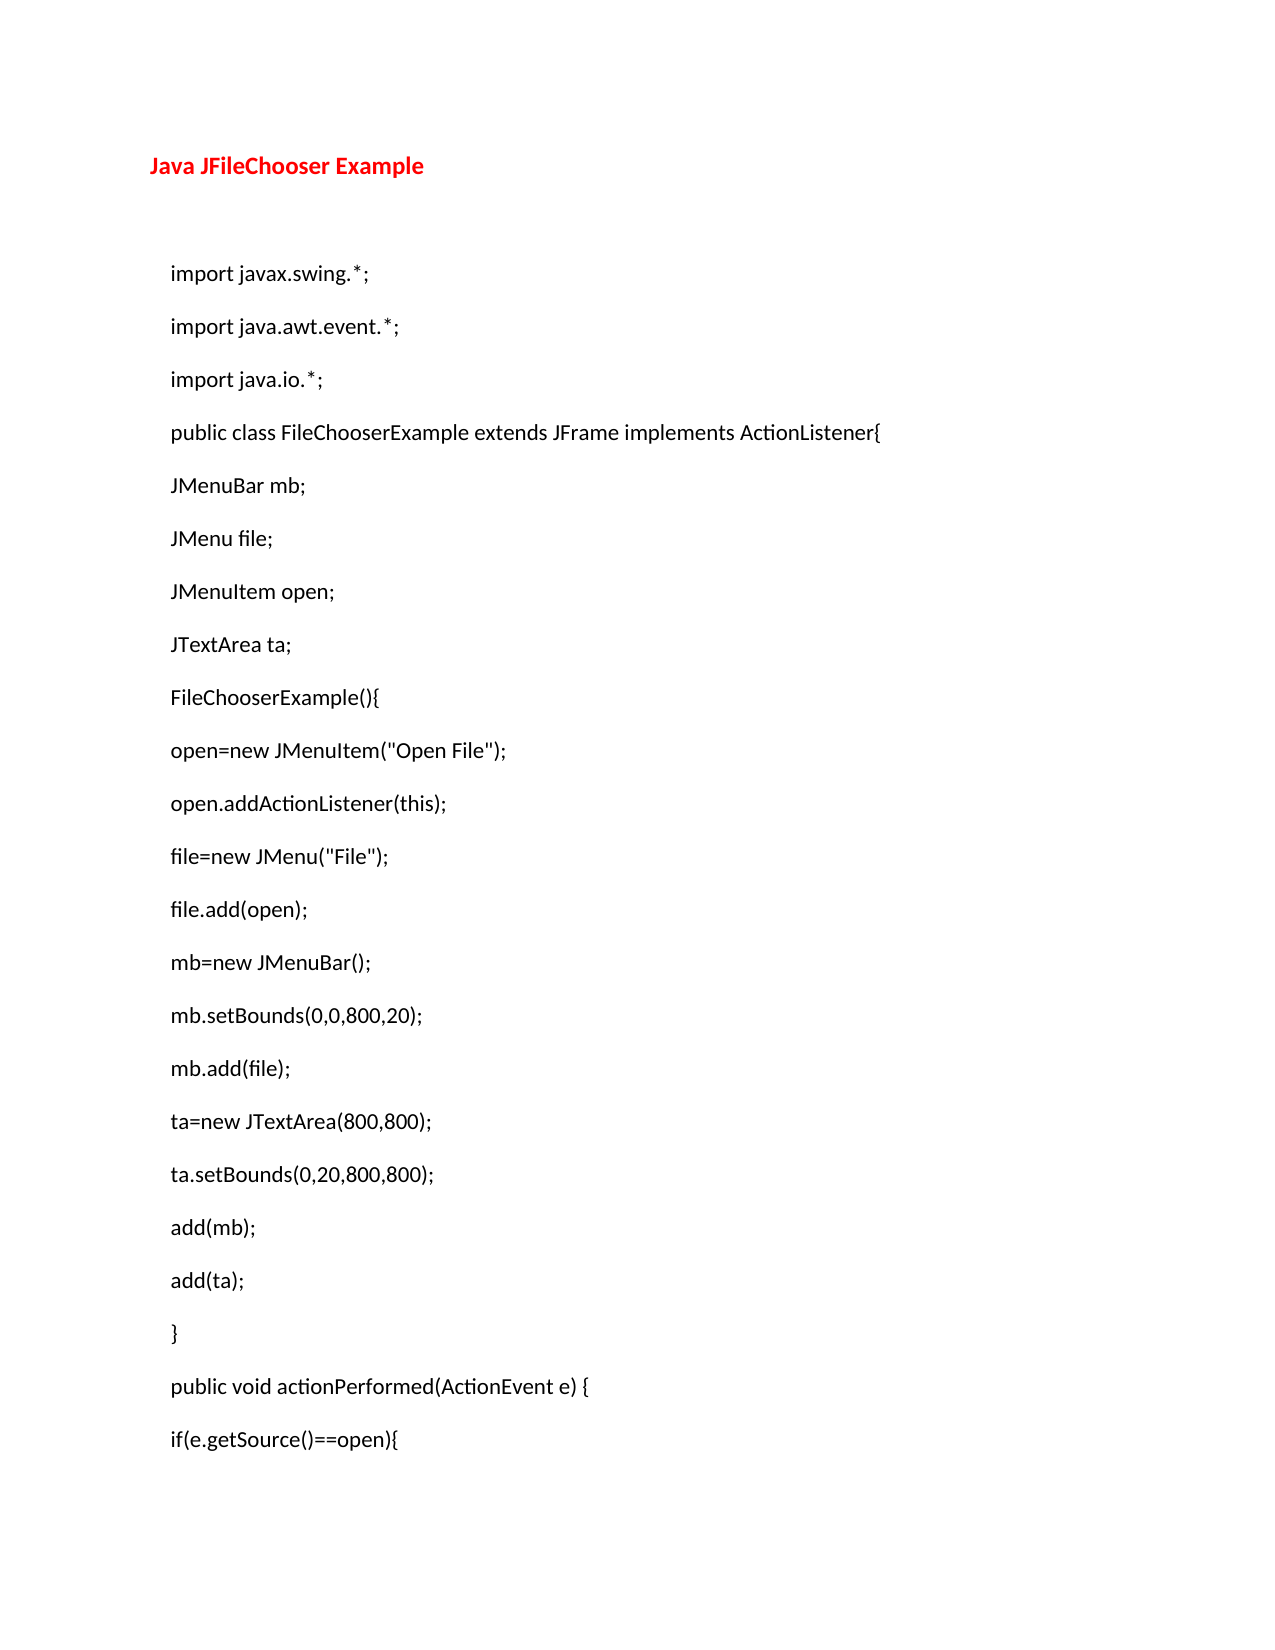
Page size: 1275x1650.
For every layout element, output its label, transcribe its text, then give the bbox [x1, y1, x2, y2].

text public class FileChooserExample extends JFrame implements ActionListener{ [150, 418, 1125, 446]
text public void actionPerformed(ActionEvent e) { [150, 1372, 1125, 1400]
text import javax.swing.*; [150, 259, 1125, 287]
text open=new JMenuItem("Open File"); [150, 736, 1125, 764]
text JMenuItem open; [150, 577, 1125, 605]
text file=new JMenu("File"); [150, 842, 1125, 870]
text JTextArea ta; [150, 630, 1125, 658]
text import java.io.*; [150, 365, 1125, 393]
text FileChooserExample(){ [150, 683, 1125, 711]
text } [150, 1319, 1125, 1347]
text file.add(open); [150, 895, 1125, 923]
text add(mb); [150, 1213, 1125, 1241]
text ta=new JTextArea(800,800); [150, 1107, 1125, 1135]
text JMenu file; [150, 524, 1125, 552]
text Java JFileChooser Example [150, 150, 1125, 181]
text ta.setBounds(0,20,800,800); [150, 1160, 1125, 1188]
text add(ta); [150, 1266, 1125, 1294]
text if(e.getSource()==open){ [150, 1425, 1125, 1453]
text import java.awt.event.*; [150, 312, 1125, 340]
text JMenuBar mb; [150, 471, 1125, 499]
text open.addActionListener(this); [150, 789, 1125, 817]
text mb.setBounds(0,0,800,20); [150, 1001, 1125, 1029]
text mb.add(file); [150, 1054, 1125, 1082]
text mb=new JMenuBar(); [150, 948, 1125, 976]
